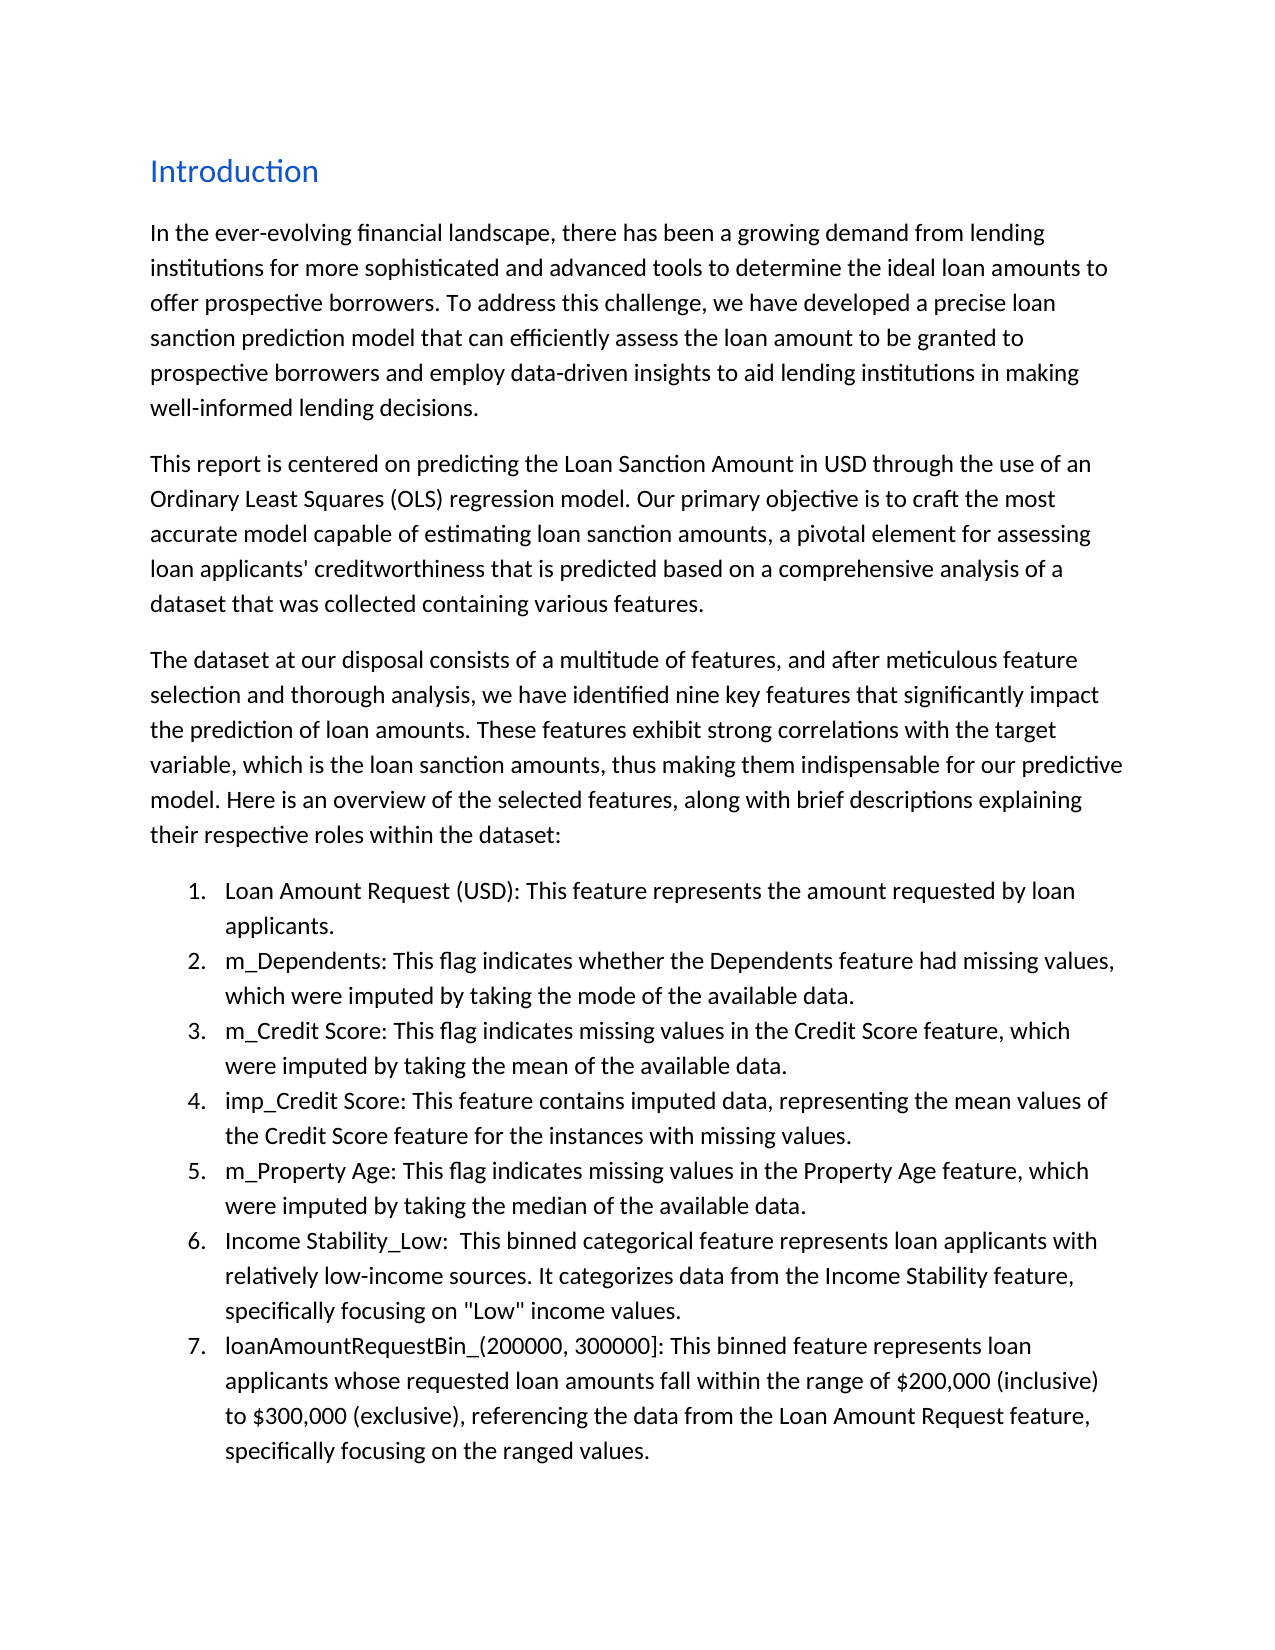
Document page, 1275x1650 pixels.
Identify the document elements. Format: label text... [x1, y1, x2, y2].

list Income Stability_Low: This binned categorical feature represents loan applicants with relatively low-income sources. It categorizes data from the Income Stability feature, specifically focusing on "Low" income values. [187, 1225, 1125, 1326]
list m_Credit Score: This flag indicates missing values in the Credit Score feature, which were imputed by taking the mean of the available data. [187, 1015, 1125, 1081]
list m_Dependents: This flag indicates whether the Dependents feature had missing values, which were imputed by taking the mode of the available data. [187, 945, 1125, 1011]
text This report is centered on predicting the Loan Sanction Amount in USD through the use of an Ordinary Least Squares (OLS) regression model. Our primary objective is to craft the most accurate model capable of estimating loan sanction amounts, a pivotal element for assessing loan applicants' creditworthiness that is predicted based on a comprehensive analysis of a dataset that was collected containing various features. [150, 448, 1125, 619]
text In the ever-evolving financial landscape, there has been a growing demand from lending institutions for more sophisticated and advanced tools to determine the ideal loan amounts to offer prospective borrowers. To address this challenge, we have developed a precise loan sanction prediction model that can efficiently assess the loan amount to be granted to prospective borrowers and employ data-driven insights to aid lending institutions in making well-informed lending decisions. [150, 218, 1125, 423]
list imp_Credit Score: This feature contains imputed data, representing the mean values of the Credit Score feature for the instances with missing values. [187, 1085, 1125, 1151]
list Loan Amount Request (USD): This feature represents the amount requested by loan applicants. [187, 875, 1125, 941]
list loanAmountRequestBin_(200000, 300000]: This binned feature represents loan applicants whose requested loan amounts fall within the range of $200,000 (inclusive) to $300,000 (exclusive), referencing the data from the Loan Amount Request feature, specifically focusing on the ranged values. [187, 1330, 1125, 1466]
list m_Property Age: This flag indicates missing values in the Property Age feature, which were imputed by taking the median of the available data. [187, 1155, 1125, 1221]
subtitle Introduction [150, 150, 1125, 191]
text The dataset at our disposal consists of a multitude of features, and after meticulous feature selection and thorough analysis, we have identified nine key features that significantly impact the prediction of loan amounts. These features exhibit strong correlations with the target variable, which is the loan sanction amounts, thus making them indispensable for our predictive model. Here is an overview of the selected features, along with brief descriptions explaining their respective roles within the dataset: [150, 644, 1125, 850]
